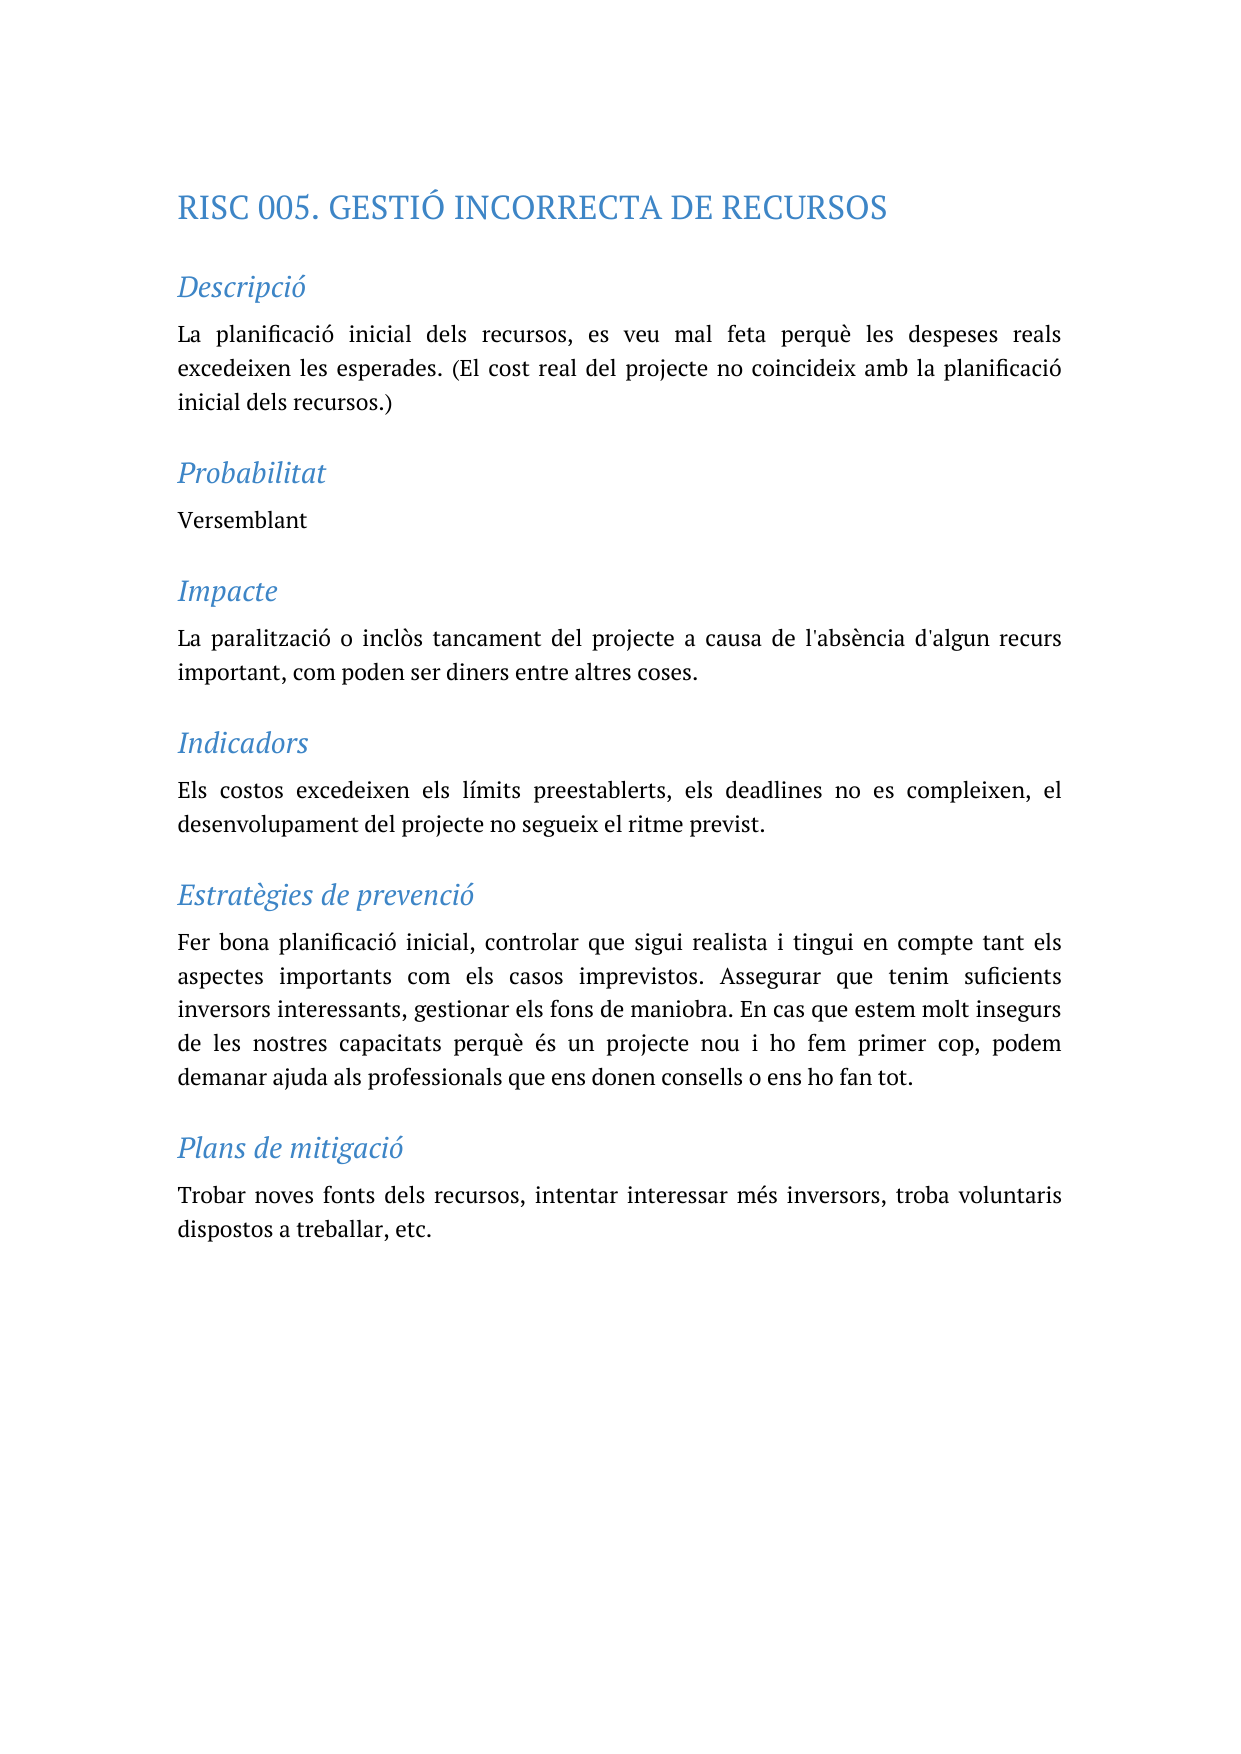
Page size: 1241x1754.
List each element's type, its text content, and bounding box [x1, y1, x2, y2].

subtitle RISC 005. GESTIÓ INCORRECTA DE RECURSOS [177, 185, 1063, 229]
text La planificació inicial dels recursos, es veu mal feta perquè les despeses reals excedeixen les esperades. (El cost real del projecte no coincideix amb la planificació inicial dels recursos.) [177, 318, 1063, 416]
text La paralització o inclòs tancament del projecte a causa de l'absència d'algun recurs important, com poden ser diners entre altres coses. [177, 622, 1063, 687]
text Trobar noves fonts dels recursos, intentar interessar més inversors, troba voluntaris dispostos a treballar, etc. [177, 1180, 1063, 1244]
subtitle Estratègies de prevenció [177, 875, 1063, 914]
text Els costos excedeixen els límits preestablerts, els deadlines no es compleixen, el desenvolupament del projecte no segueix el ritme previst. [177, 774, 1063, 839]
subtitle Impacte [177, 571, 1063, 610]
text Fer bona planificació inicial, controlar que sigui realista i tingui en compte tant els aspectes importants com els casos imprevistos. Assegurar que tenim suficients inversors interessants, gestionar els fons de maniobra. En cas que estem molt insegurs de les nostres capacitats perquè és un projecte nou i ho fem primer cop, podem demanar ajuda als professionals que ens donen consells o ens ho fan tot. [177, 926, 1063, 1092]
subtitle Indicadors [177, 723, 1063, 762]
subtitle Probabilitat [177, 453, 1063, 492]
subtitle Descripció [177, 267, 1063, 306]
text Versemblant [177, 504, 1063, 535]
subtitle Plans de mitigació [177, 1128, 1063, 1167]
